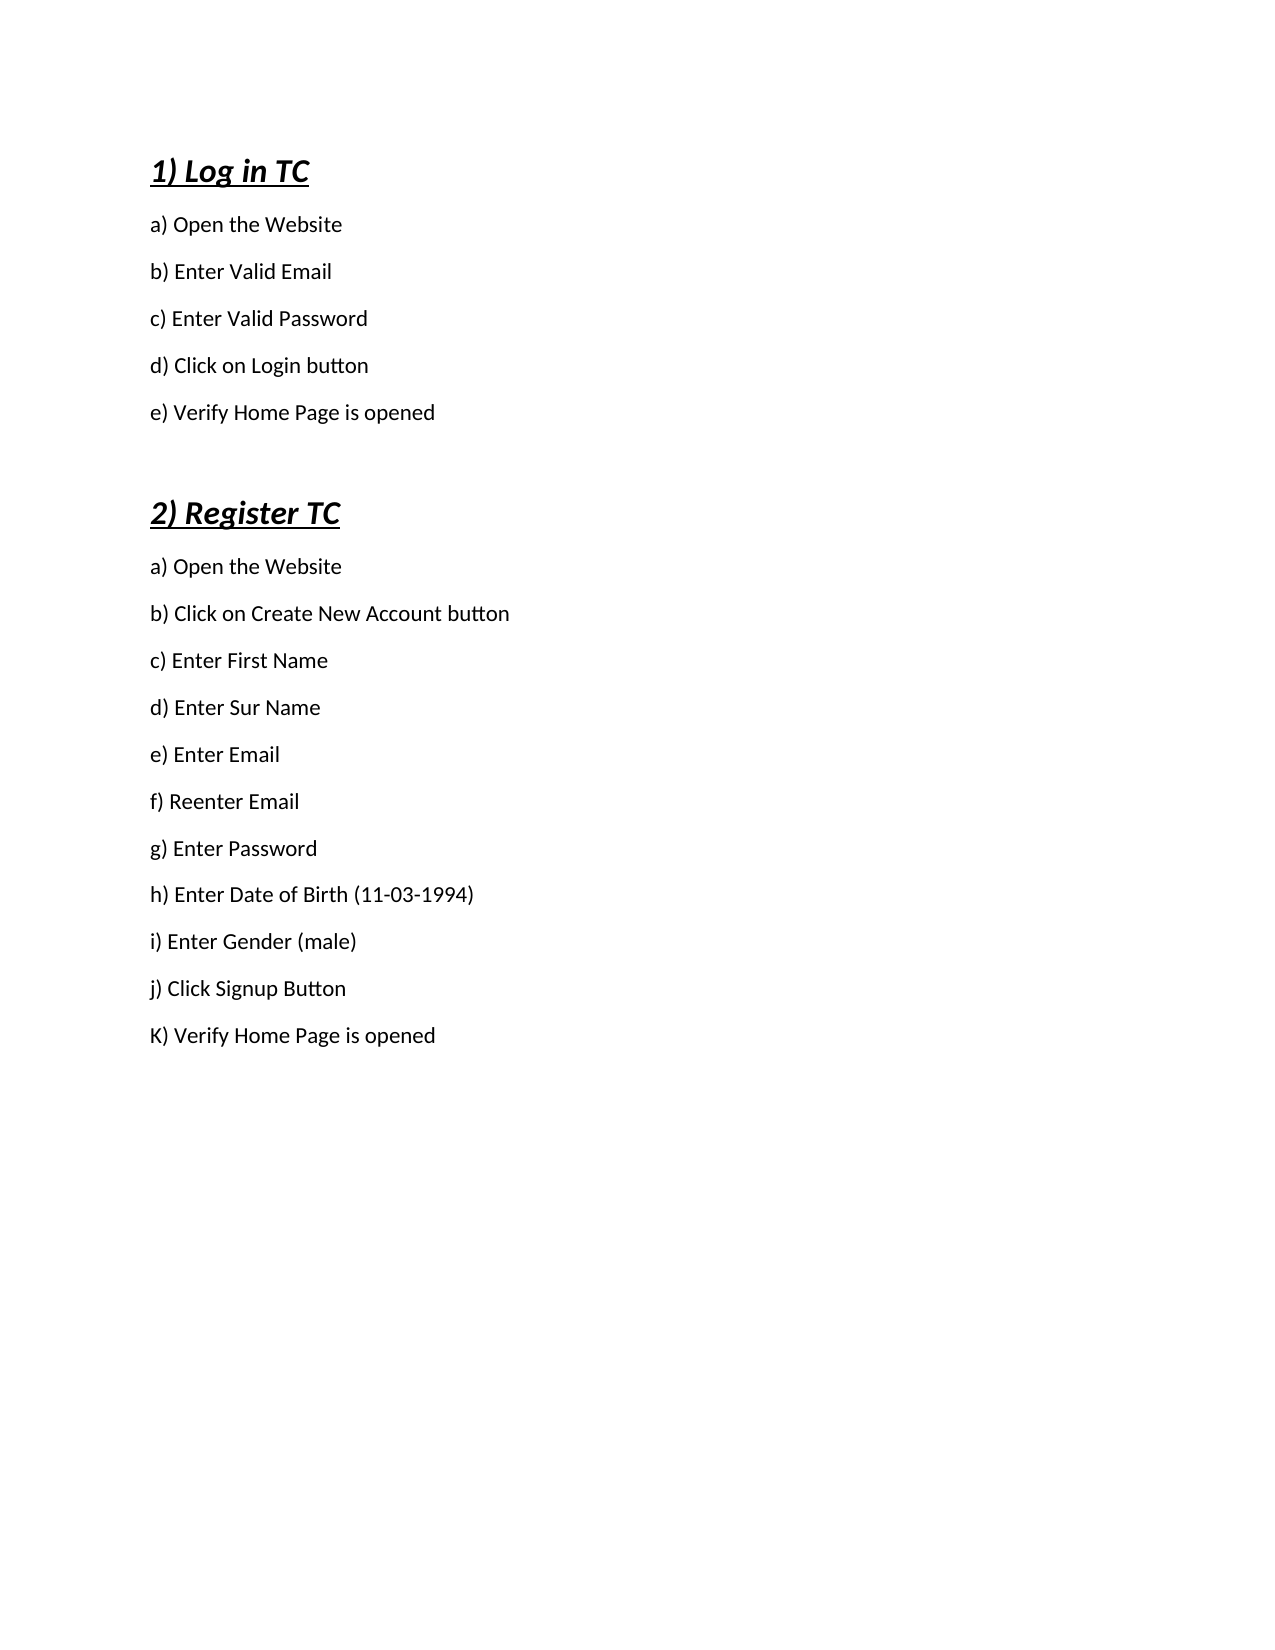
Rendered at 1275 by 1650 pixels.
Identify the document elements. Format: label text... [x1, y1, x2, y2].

text 2) Register TC [150, 492, 1125, 533]
text a) Open the Website [150, 211, 1125, 239]
text a) Open the Website [150, 552, 1125, 581]
text b) Enter Valid Email [150, 257, 1125, 286]
text b) Click on Create New Account button [150, 599, 1125, 627]
text e) Verify Home Page is opened [150, 398, 1125, 426]
text g) Enter Password [150, 834, 1125, 862]
text e) Enter Email [150, 740, 1125, 768]
text c) Enter Valid Password [150, 304, 1125, 332]
text f) Reenter Email [150, 787, 1125, 815]
text c) Enter First Name [150, 646, 1125, 674]
text d) Click on Login button [150, 351, 1125, 379]
text i) Enter Gender (male) [150, 927, 1125, 956]
text d) Enter Sur Name [150, 693, 1125, 721]
text 1) Log in TC [150, 150, 1125, 191]
text h) Enter Date of Birth (11-03-1994) [150, 881, 1125, 909]
text K) Verify Home Page is opened [150, 1021, 1125, 1049]
text j) Click Signup Button [150, 974, 1125, 1002]
